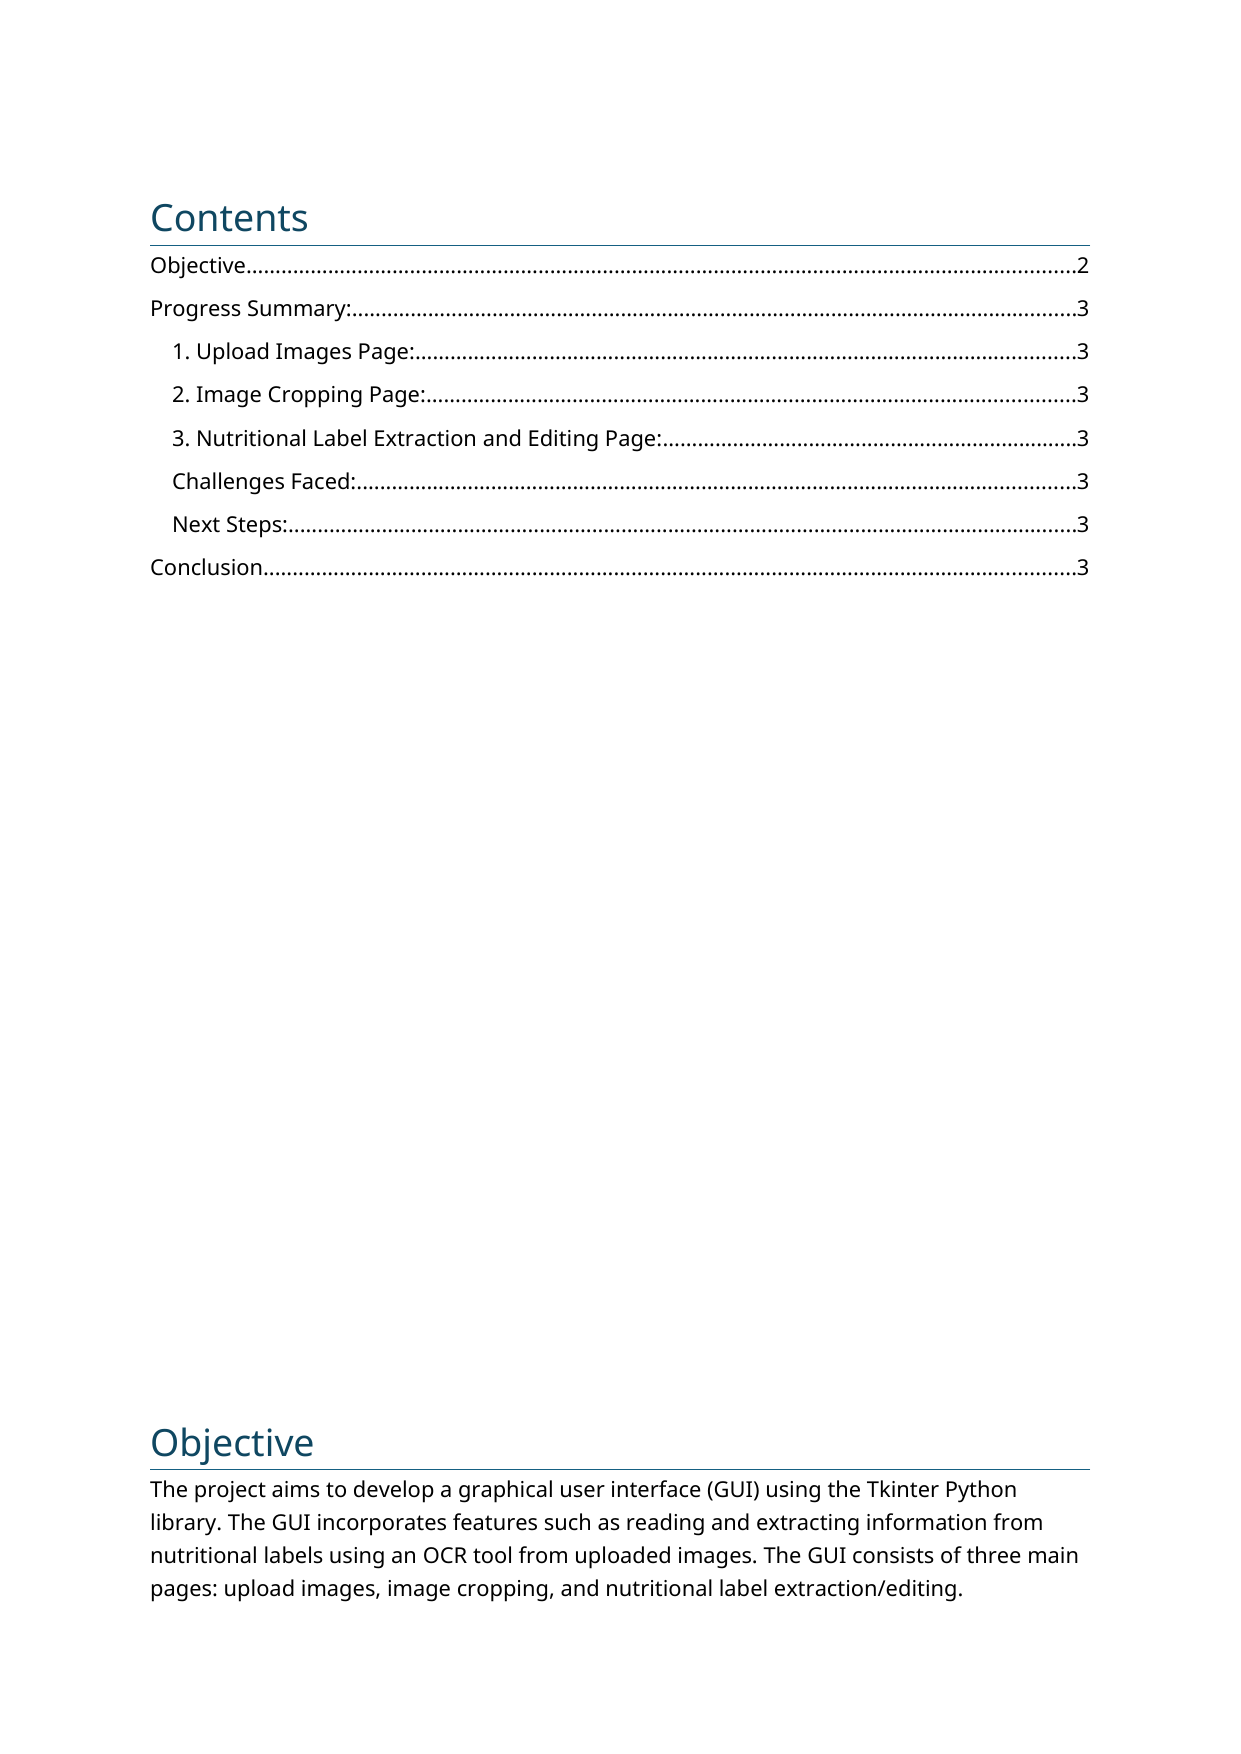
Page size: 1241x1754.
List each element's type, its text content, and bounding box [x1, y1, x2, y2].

subtitle Objective [150, 1416, 1090, 1469]
text The project aims to develop a graphical user interface (GUI) using the Tkinter Python library. The GUI incorporates features such as reading and extracting information from nutritional labels using an OCR tool from uploaded images. The GUI consists of three main pages: upload images, image cropping, and nutritional label extraction/editing. [150, 1474, 1090, 1602]
